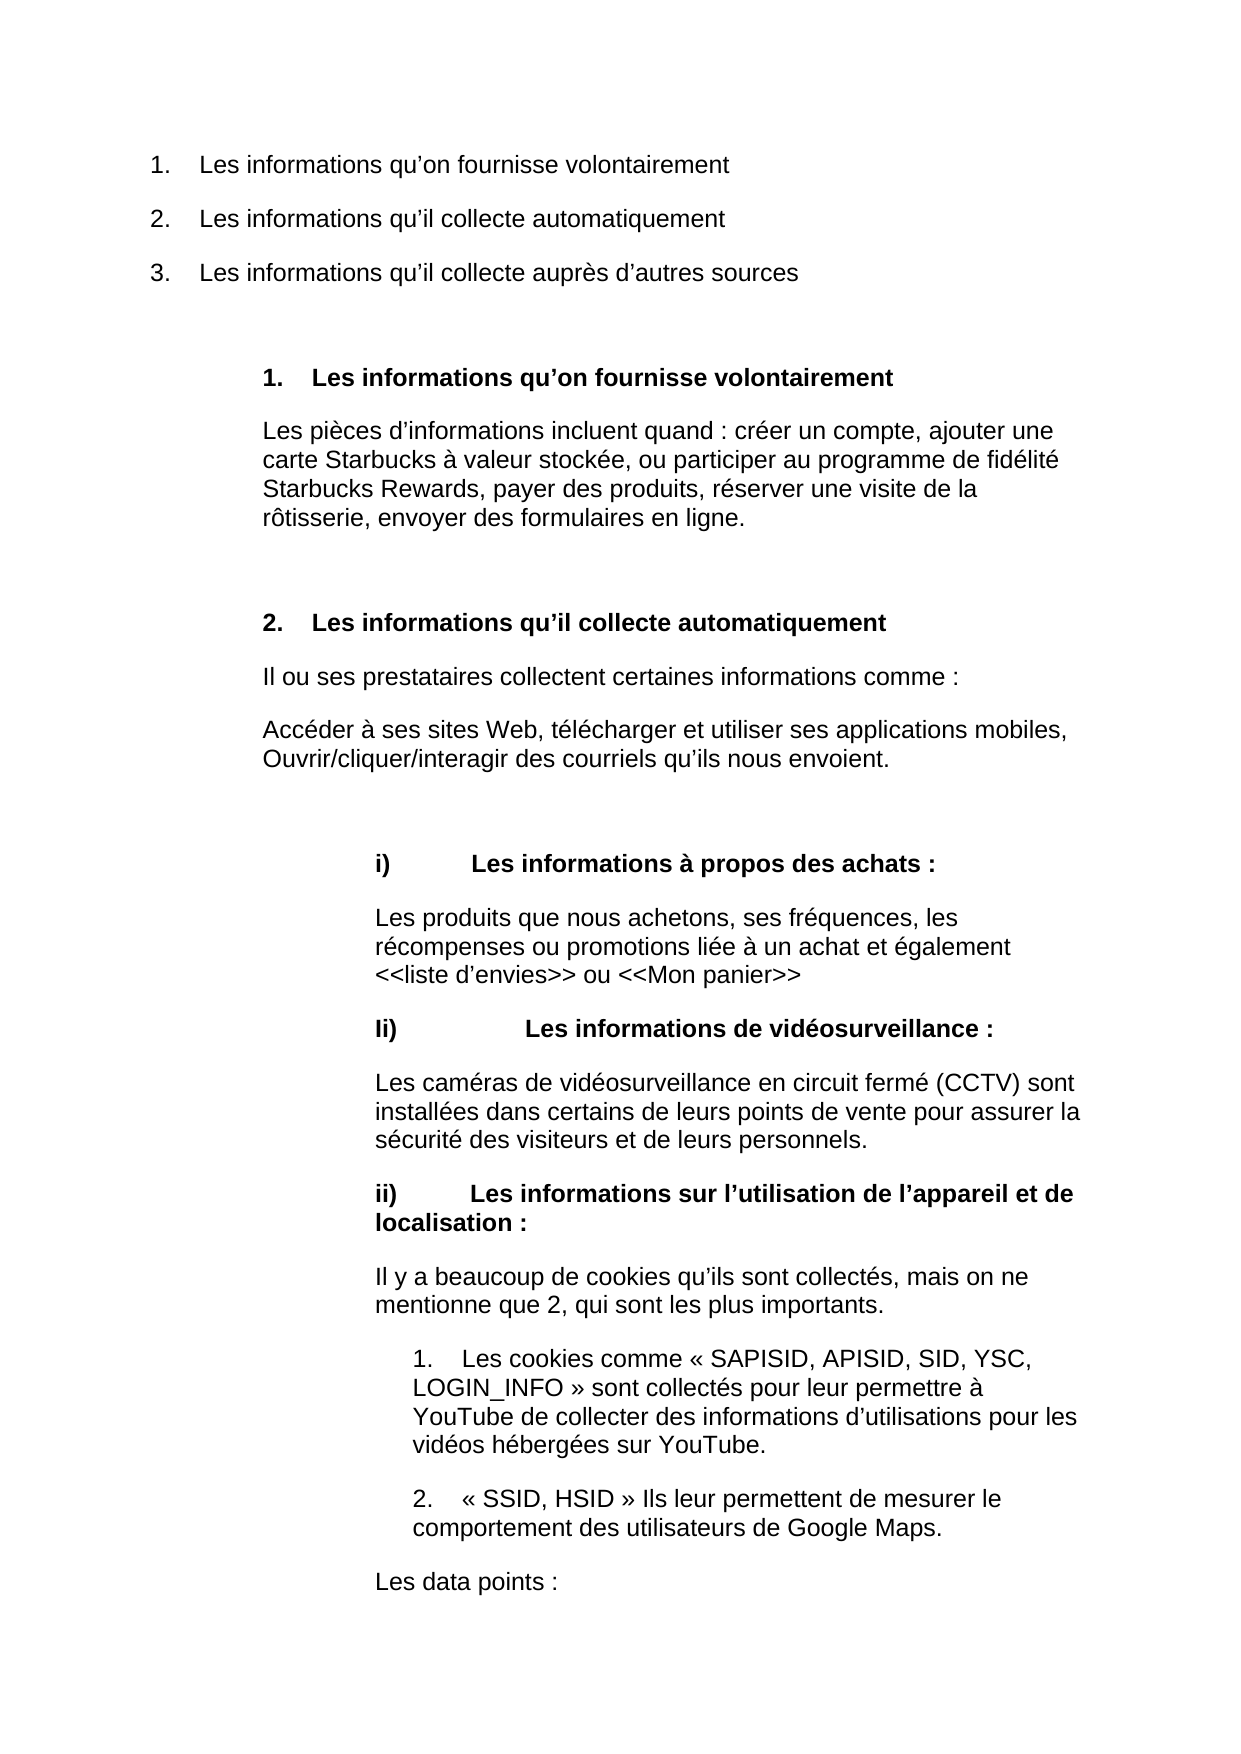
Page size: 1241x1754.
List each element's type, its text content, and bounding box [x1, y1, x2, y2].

text 2. Les informations qu’il collecte automatiquement [262, 608, 1090, 636]
text Il y a beaucoup de cookies qu’ils sont collectés, mais on ne mentionne que 2, qui sont les plus importants. [375, 1262, 1090, 1319]
text Les caméras de vidéosurveillance en circuit fermé (CCTV) sont installées dans certains de leurs points de vente pour assurer la sécurité des visiteurs et de leurs personnels. [375, 1068, 1090, 1154]
text 2. Les informations qu’il collecte automatiquement [150, 204, 1090, 232]
text Les pièces d’informations incluent quand : créer un compte, ajouter une carte Starbucks à valeur stockée, ou participer au programme de fidélité Starbucks Rewards, payer des produits, réserver une visite de la rôtisserie, envoyer des formulaires en ligne. [262, 416, 1090, 531]
text 3. Les informations qu’il collecte auprès d’autres sources [150, 257, 1090, 286]
text Les data points : [375, 1567, 1090, 1595]
text ii) Les informations sur l’utilisation de l’appareil et de localisation : [375, 1179, 1090, 1237]
text Ii) Les informations de vidéosurveillance : [150, 1014, 1090, 1043]
text 1. Les informations qu’on fournisse volontairement [150, 150, 1090, 179]
text i) Les informations à propos des achats : [375, 849, 1090, 878]
text Les produits que nous achetons, ses fréquences, les récompenses ou promotions liée à un achat et également <<liste d’envies>> ou <<Mon panier>> [375, 903, 1090, 989]
text 2. « SSID, HSID » Ils leur permettent de mesurer le comportement des utilisateurs de Google Maps. [412, 1484, 1090, 1542]
text Accéder à ses sites Web, télécharger et utiliser ses applications mobiles, Ouvrir/cliquer/interagir des courriels qu’ils nous envoient. [262, 715, 1090, 773]
text Il ou ses prestataires collectent certaines informations comme : [262, 661, 1090, 690]
text 1. Les cookies comme « SAPISID, APISID, SID, YSC, LOGIN_INFO » sont collectés pour leur permettre à YouTube de collecter des informations d’utilisations pour les vidéos hébergées sur YouTube. [412, 1344, 1090, 1459]
text 1. Les informations qu’on fournisse volontairement [262, 363, 1090, 391]
